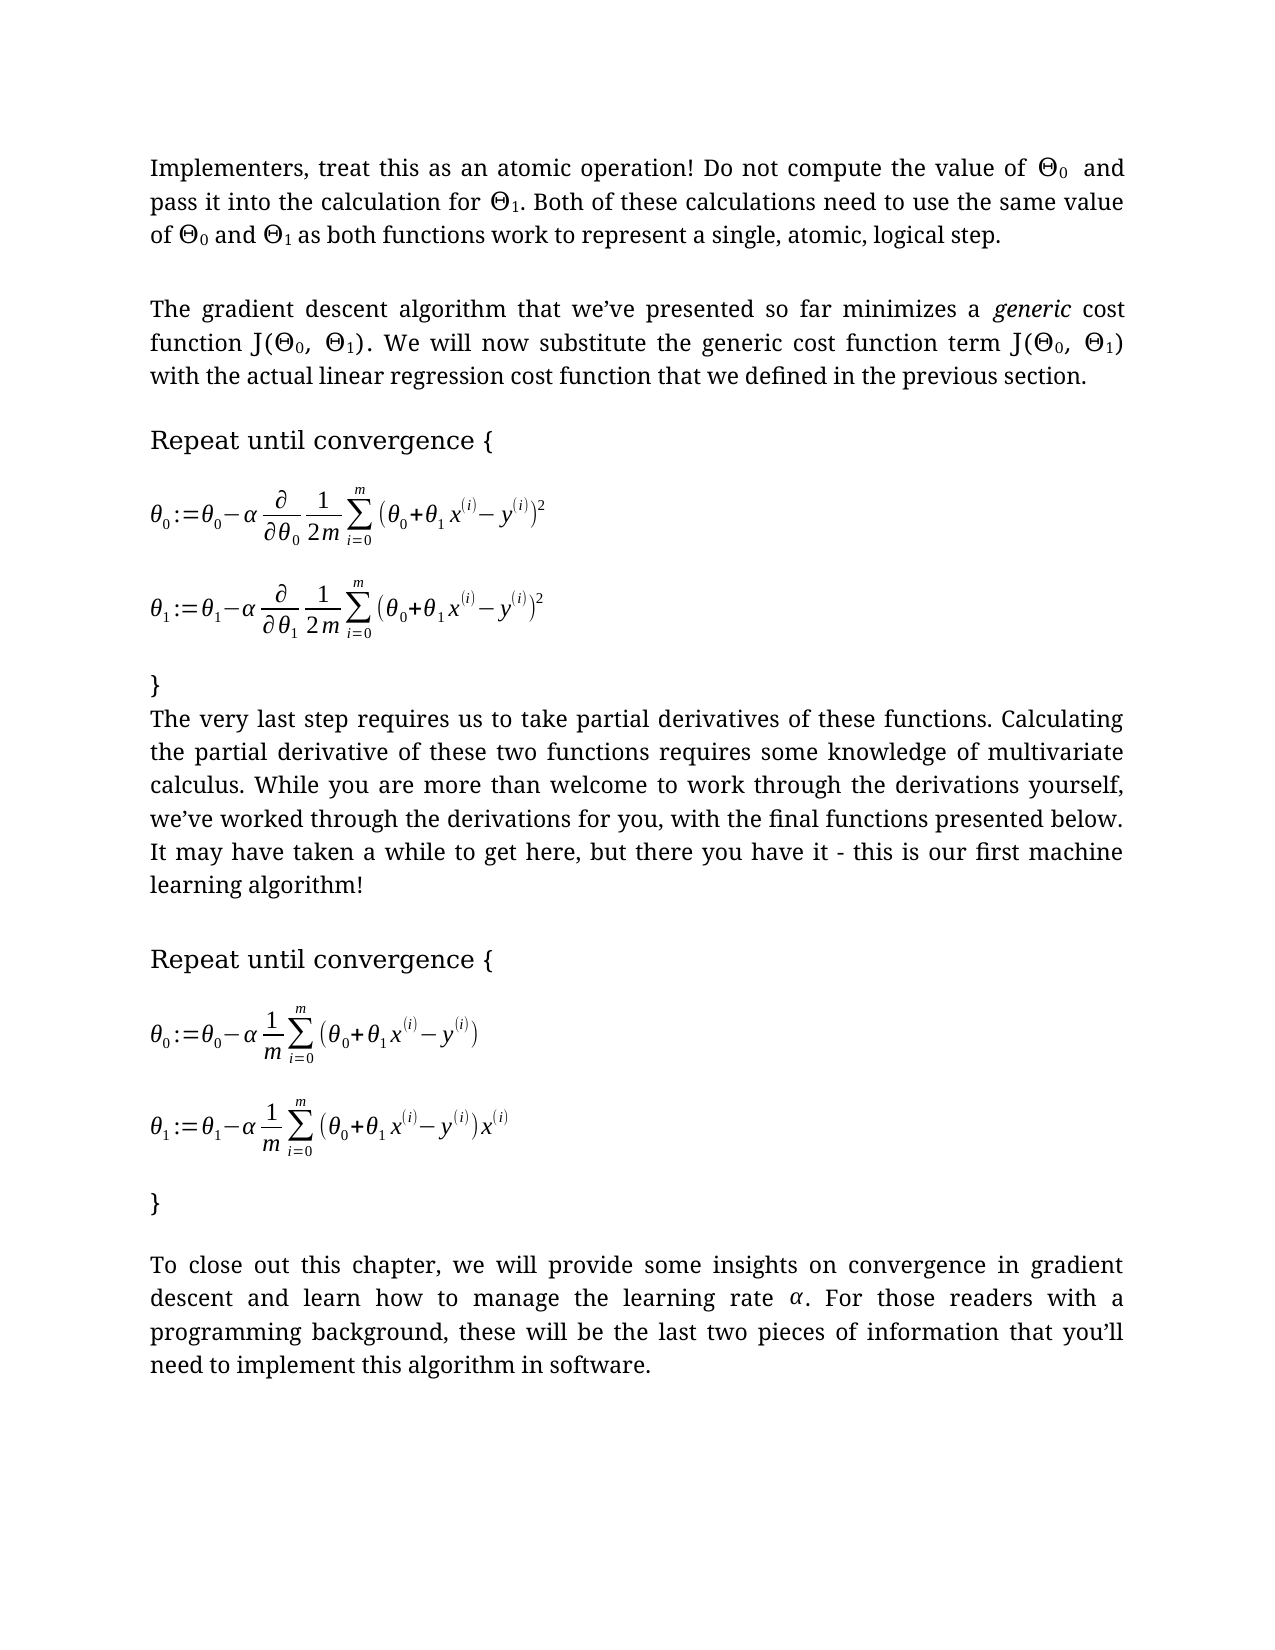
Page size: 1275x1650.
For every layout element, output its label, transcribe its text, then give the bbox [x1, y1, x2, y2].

text Repeat until convergence { [150, 942, 1125, 975]
text } [150, 1184, 1125, 1218]
text The very last step requires us to take partial derivatives of these functions. Calculating the partial derivative of these two functions requires some knowledge of multivariate calculus. While you are more than welcome to work through the derivations yourself, we’ve worked through the derivations for you, with the final functions presented below. It may have taken a while to get here, but there you have it - this is our first machine learning algorithm! [150, 700, 1125, 900]
text } [150, 667, 1125, 700]
text To close out this chapter, we will provide some insights on convergence in gradient descent and learn how to manage the learning rate . For those readers with a programming background, these will be the last two pieces of information that you’ll need to implement this algorithm in software. [150, 1247, 1125, 1380]
text The gradient descent algorithm that we’ve presented so far minimizes a generic cost function J(Θ0, Θ1). We will now substitute the generic cost function term J(Θ0, Θ1) with the actual linear regression cost function that we defined in the previous section. [150, 291, 1125, 391]
text Implementers, treat this as an atomic operation! Do not compute the value of Θ0 and pass it into the calculation for Θ1. Both of these calculations need to use the same value of Θ0 and Θ1 as both functions work to represent a single, atomic, logical step. [150, 150, 1125, 250]
text Repeat until convergence { [150, 422, 1125, 456]
